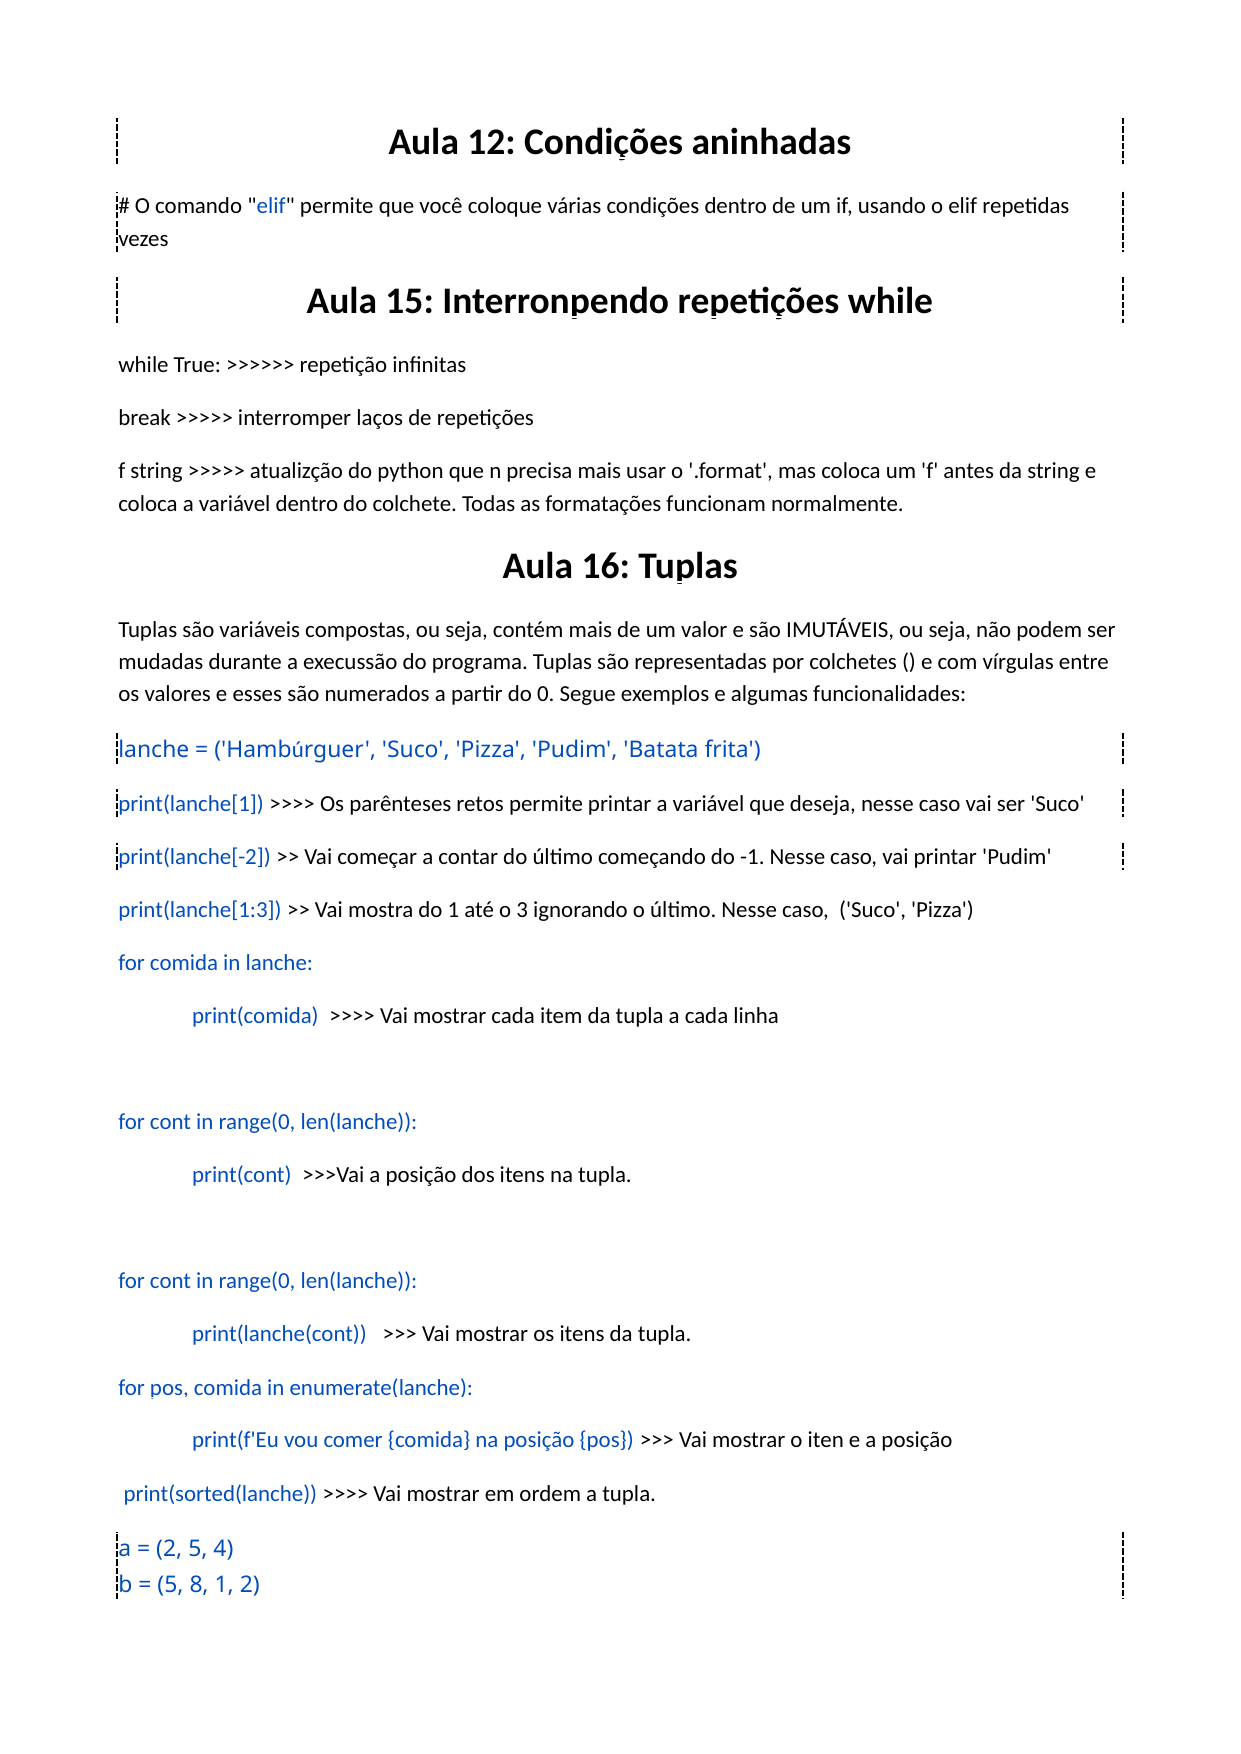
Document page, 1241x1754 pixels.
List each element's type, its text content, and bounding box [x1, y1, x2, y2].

text print(lanche(cont)) >>> Vai mostrar os itens da tupla. [118, 1319, 1122, 1348]
text Aula 16: Tuplas [118, 542, 1122, 587]
text print(lanche[1]) >>>> Os parênteses retos permite printar a variável que deseja, nesse caso vai ser 'Suco' [116, 789, 1124, 817]
text Aula 12: Condições aninhadas [118, 118, 1122, 164]
text Tuplas são variáveis compostas, ou seja, contém mais de um valor e são IMUTÁVEIS, ou seja, não podem ser mudadas durante a execussão do programa. Tuplas são representadas por colchetes () e com vírgulas entre os valores e esses são numerados a partir do 0. Segue exemplos e algumas funcionalidades: [118, 615, 1122, 708]
text Aula 15: Interronpendo repetições while [116, 277, 1124, 323]
text print(lanche[-2]) >> Vai começar a contar do último começando do -1. Nesse caso, vai printar 'Pudim' [116, 842, 1124, 870]
text print(cont) >>>Vai a posição dos itens na tupla. [118, 1161, 1122, 1188]
text for cont in range(0, len(lanche)): [118, 1267, 1122, 1294]
text a = (2, 5, 4) b = (5, 8, 1, 2) c = a + b print(c) c))>> Vai juntar as tuplas a e b. Nesse caso a ordem em que foram somadas importa. [116, 1532, 1124, 1599]
text print(lanche[1:3]) >> Vai mostra do 1 até o 3 ignorando o último. Nesse caso, ('Suco', 'Pizza') [118, 895, 1122, 923]
text while True: >>>>>> repetição infinitas [118, 350, 1122, 378]
text lanche = ('Hambúrguer', 'Suco', 'Pizza', 'Pudim', 'Batata frita') [116, 733, 1124, 764]
text for cont in range(0, len(lanche)): [118, 1107, 1122, 1136]
text for comida in lanche: [118, 948, 1122, 976]
text break >>>>> interromper laços de repetições [118, 403, 1122, 431]
text # O comando "elif" permite que você coloque várias condições dentro de um if, usando o elif repetidas vezes [116, 192, 1124, 252]
text for pos, comida in enumerate(lanche): [118, 1373, 1122, 1401]
text print(f'Eu vou comer {comida} na posição {pos}) >>> Vai mostrar o iten e a posição [118, 1426, 1122, 1454]
text f string >>>>> atualizção do python que n precisa mais usar o '.format', mas coloca um 'f' antes da string e coloca a variável dentro do colchete. Todas as formatações funcionam normalmente. [118, 456, 1122, 517]
text print(sorted(lanche)) >>>> Vai mostrar em ordem a tupla. [118, 1479, 1122, 1507]
text print(comida) >>>> Vai mostrar cada item da tupla a cada linha [118, 1001, 1122, 1029]
